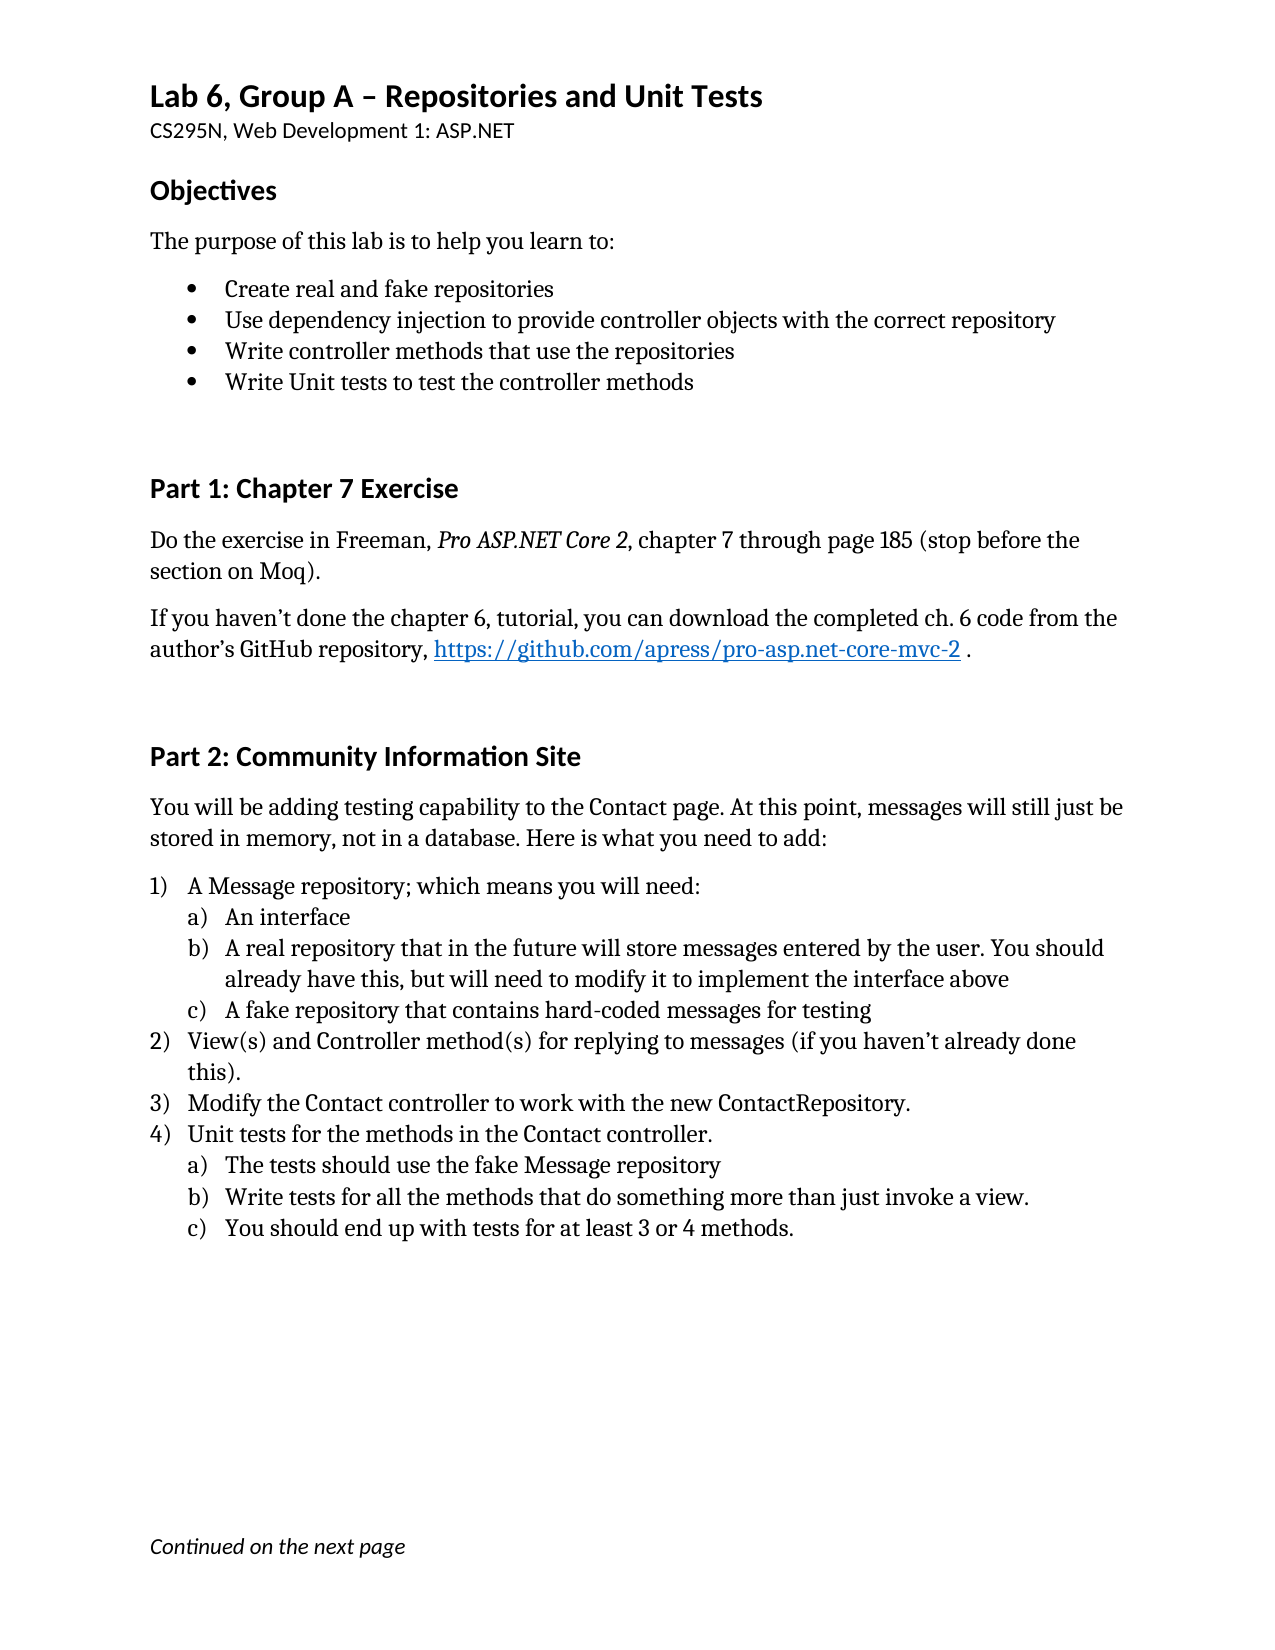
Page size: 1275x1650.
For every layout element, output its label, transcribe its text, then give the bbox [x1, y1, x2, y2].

list An interface [187, 903, 1125, 932]
list A fake repository that contains hard-coded messages for testing [187, 996, 1125, 1025]
text Part 1: Chapter 7 Exercise [150, 471, 1125, 506]
list Use dependency injection to provide controller objects with the correct repository [187, 306, 1125, 334]
text Part 2: Community Information Site [150, 738, 1125, 774]
text Objectives [150, 172, 1125, 207]
list Unit tests for the methods in the Contact controller. [150, 1120, 1125, 1149]
text If you haven’t done the chapter 6, tutorial, you can download the completed ch. 6 code from the author’s GitHub repository, https://github.com/apress/pro-asp.net-core-mvc-2 . [150, 604, 1125, 664]
text The purpose of this lab is to help you learn to: [150, 227, 1125, 256]
text You will be adding testing capability to the Contact page. At this point, messages will still just be stored in memory, not in a database. Here is what you need to add: [150, 793, 1125, 853]
list The tests should use the fake Message repository [187, 1151, 1125, 1180]
list You should end up with tests for at least 3 or 4 methods. [187, 1213, 1125, 1242]
text Do the exercise in Freeman, Pro ASP.NET Core 2, chapter 7 through page 185 (stop before the section on Moq). [150, 526, 1125, 585]
list Create real and fake repositories [187, 274, 1125, 303]
list Write tests for all the methods that do something more than just invoke a view. [187, 1182, 1125, 1211]
list A Message repository; which means you will need: [150, 872, 1125, 901]
list Modify the Contact controller to work with the new ContactRepository. [150, 1089, 1125, 1118]
list A real repository that in the future will store messages entered by the user. You should already have this, but will need to modify it to implement the interface above [187, 934, 1125, 994]
list Write controller methods that use the repositories [187, 337, 1125, 365]
list View(s) and Controller method(s) for replying to messages (if you haven’t already done this). [150, 1027, 1125, 1087]
list Write Unit tests to test the controller methods [187, 368, 1125, 396]
